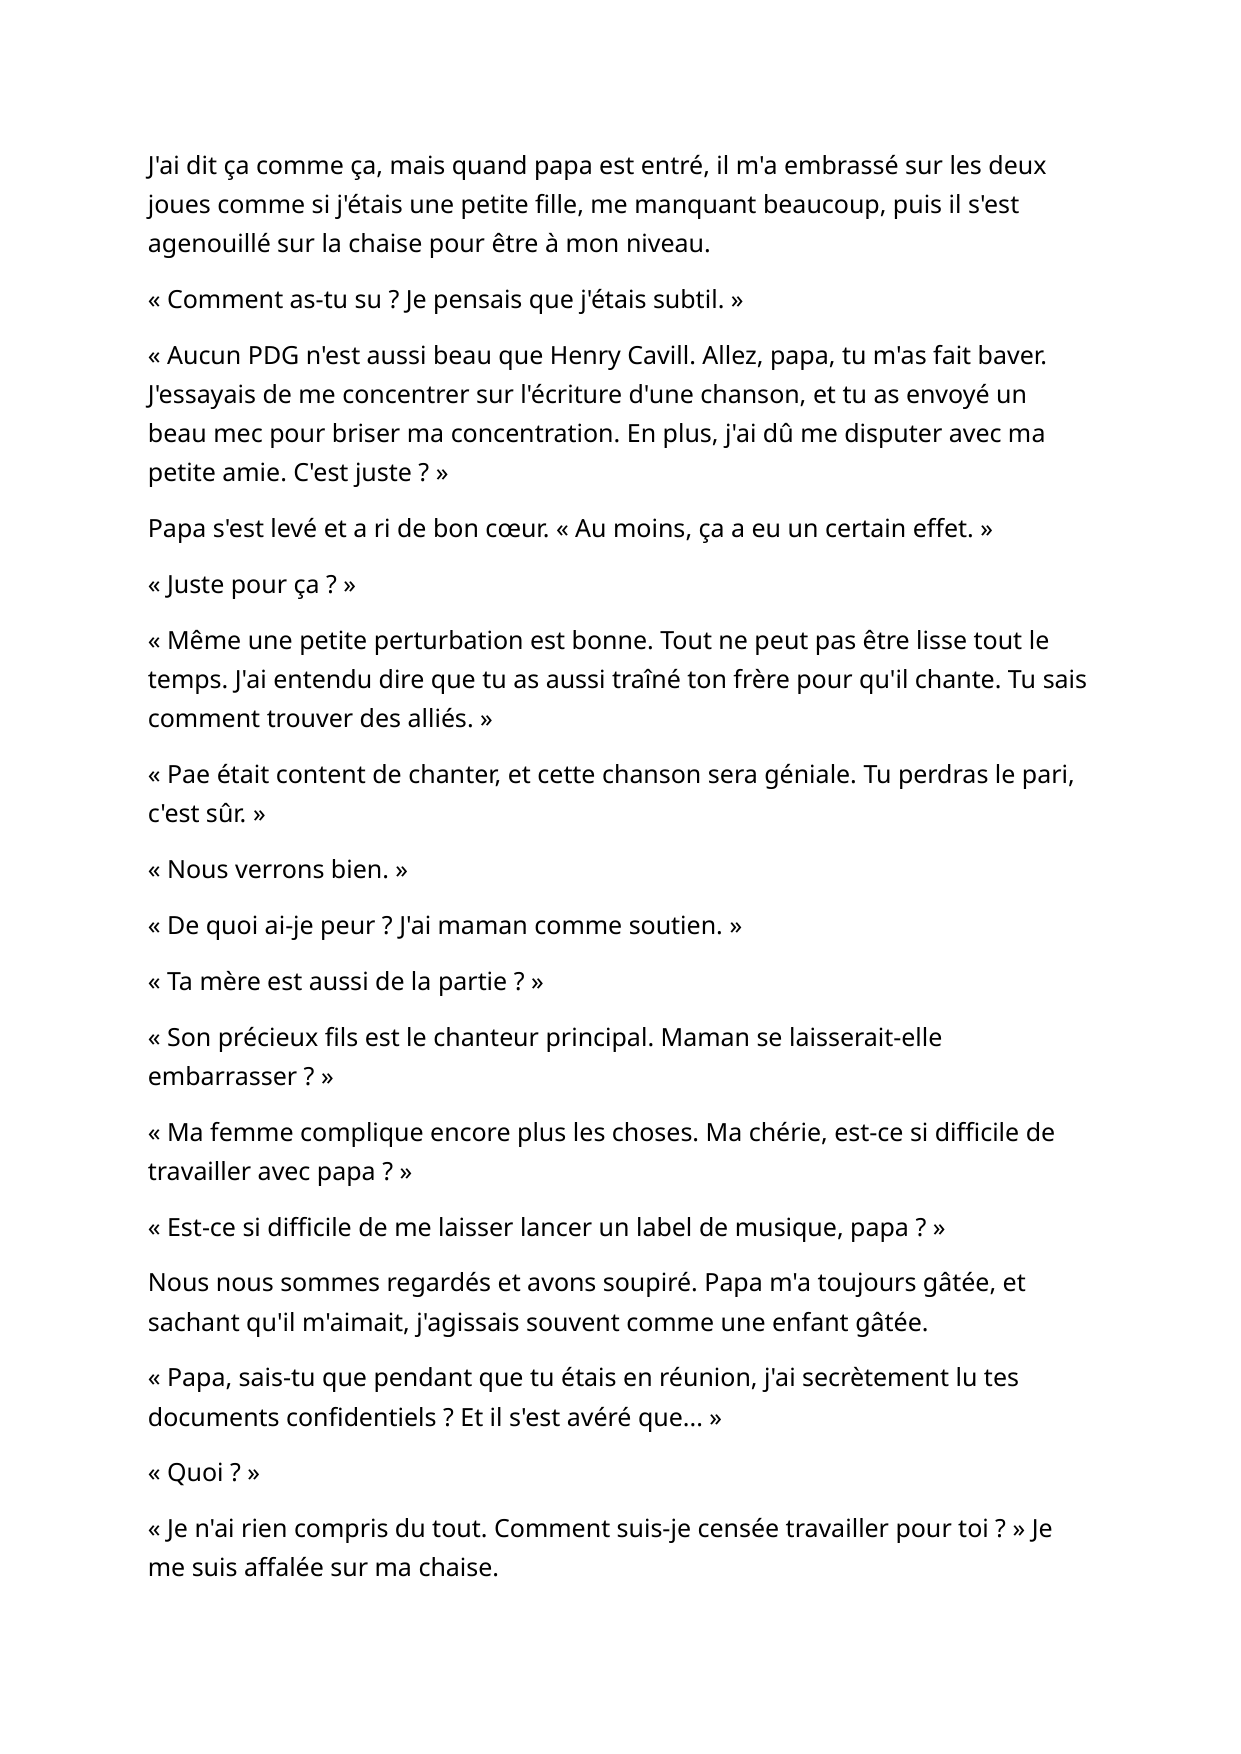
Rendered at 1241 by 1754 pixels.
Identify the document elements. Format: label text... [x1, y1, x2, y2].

text « Aucun PDG n'est aussi beau que Henry Cavill. Allez, papa, tu m'as fait baver. J'essayais de me concentrer sur l'écriture d'une chanson, et tu as envoyé un beau mec pour briser ma concentration. En plus, j'ai dû me disputer avec ma petite amie. C'est juste ? » [148, 338, 1093, 489]
text « Je n'ai rien compris du tout. Comment suis-je censée travailler pour toi ? » Je me suis affalée sur ma chaise. [148, 1511, 1093, 1584]
text Nous nous sommes regardés et avons soupiré. Papa m'a toujours gâtée, et sachant qu'il m'aimait, j'agissais souvent comme une enfant gâtée. [148, 1265, 1093, 1338]
text « Pae était content de chanter, et cette chanson sera géniale. Tu perdras le pari, c'est sûr. » [148, 757, 1093, 830]
text Papa s'est levé et a ri de bon cœur. « Au moins, ça a eu un certain effet. » [148, 511, 1093, 545]
text « Ta mère est aussi de la partie ? » [148, 963, 1093, 997]
text J'ai dit ça comme ça, mais quand papa est entré, il m'a embrassé sur les deux joues comme si j'étais une petite fille, me manquant beaucoup, puis il s'est agenouillé sur la chaise pour être à mon niveau. [148, 148, 1093, 260]
text « Son précieux fils est le chanteur principal. Maman se laisserait-elle embarrasser ? » [148, 1019, 1093, 1092]
text « De quoi ai-je peur ? J'ai maman comme soutien. » [148, 908, 1093, 942]
text « Juste pour ça ? » [148, 567, 1093, 601]
text « Nous verrons bien. » [148, 852, 1093, 886]
text « Ma femme complique encore plus les choses. Ma chérie, est-ce si difficile de travailler avec papa ? » [148, 1114, 1093, 1187]
text « Comment as-tu su ? Je pensais que j'étais subtil. » [148, 282, 1093, 316]
text « Est-ce si difficile de me laisser lancer un label de musique, papa ? » [148, 1209, 1093, 1243]
text « Quoi ? » [148, 1455, 1093, 1489]
text « Même une petite perturbation est bonne. Tout ne peut pas être lisse tout le temps. J'ai entendu dire que tu as aussi traîné ton frère pour qu'il chante. Tu sais comment trouver des alliés. » [148, 623, 1093, 735]
text « Papa, sais-tu que pendant que tu étais en réunion, j'ai secrètement lu tes documents confidentiels ? Et il s'est avéré que... » [148, 1360, 1093, 1433]
